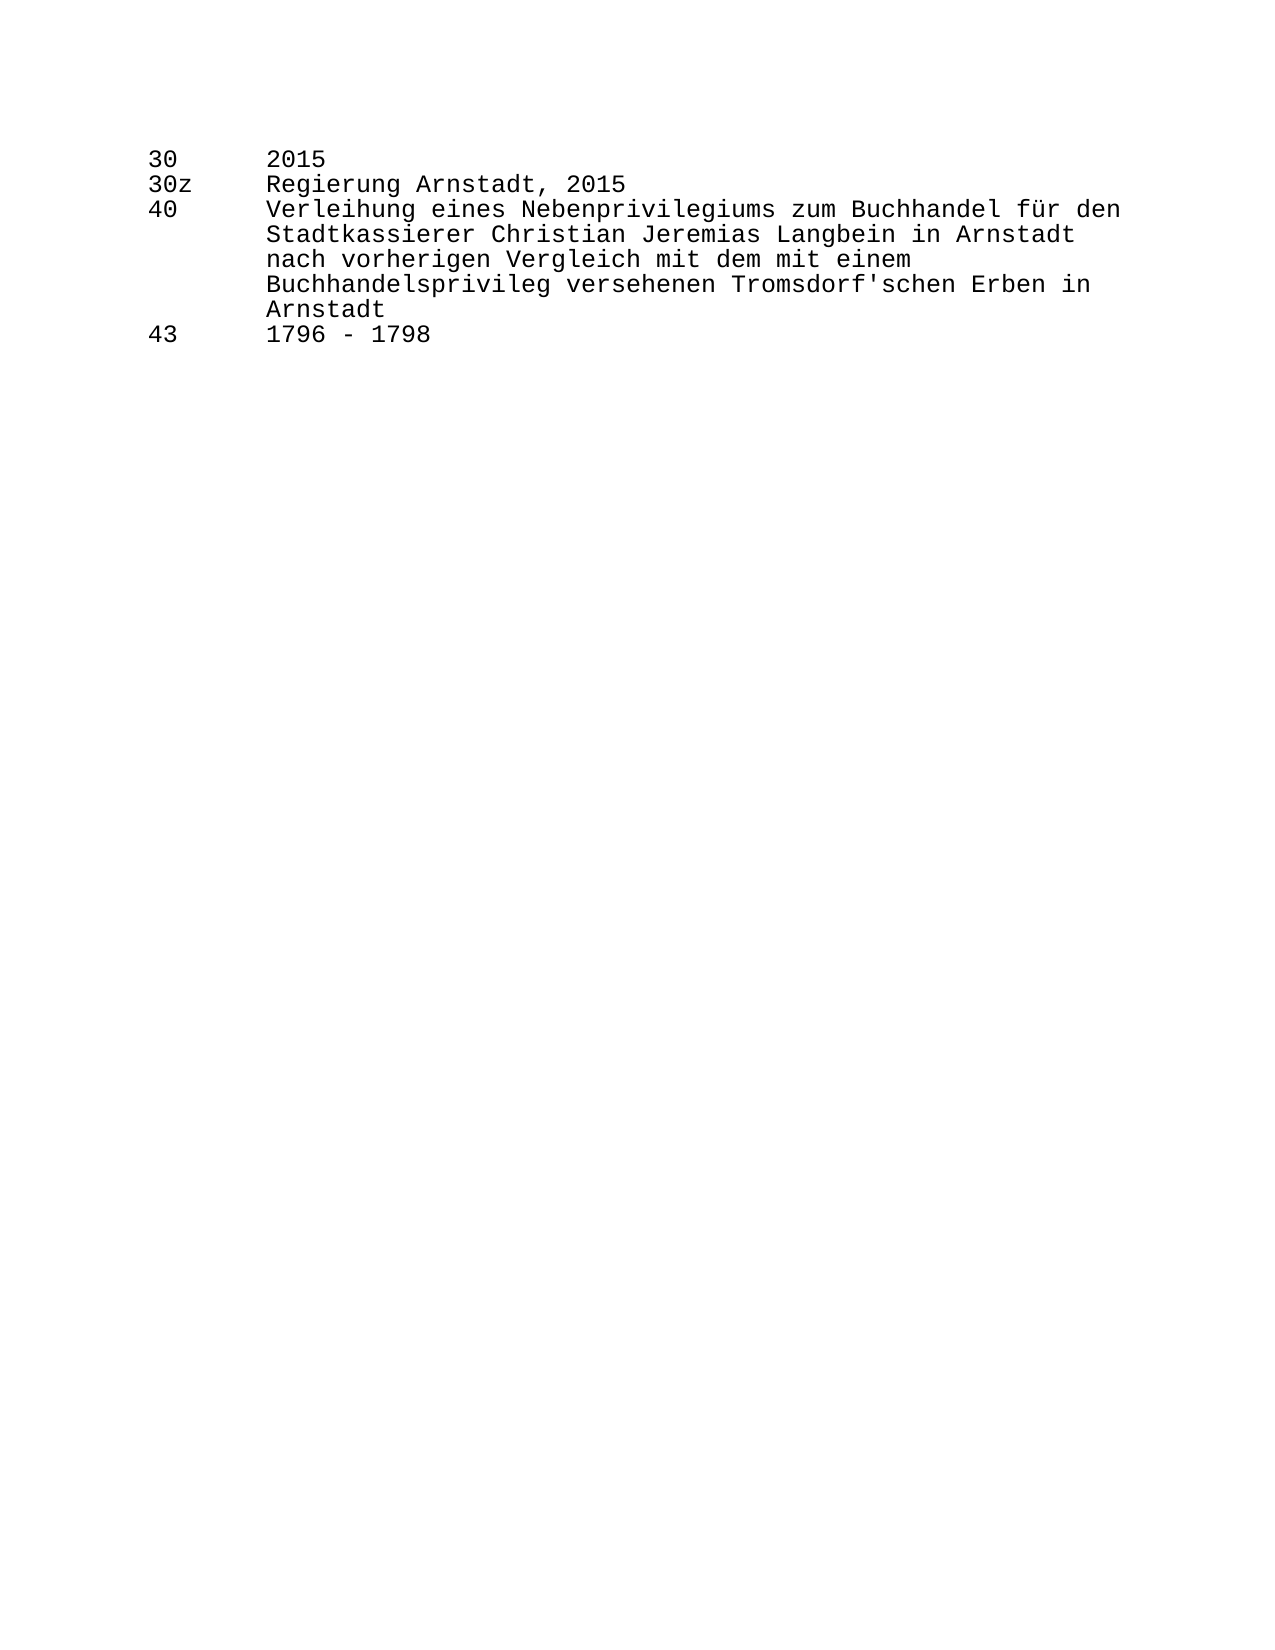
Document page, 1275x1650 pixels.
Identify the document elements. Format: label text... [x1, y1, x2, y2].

text 40 Verleihung eines s[2{Nebenprivilegium}s zum 1{Buchhandel}]s für den p[7{Stadtkassierer} 2{Christian Jeremias} 1{Langbein} in 6{o[Arnstadt]o}]p nach vorherigen Vergleich mit dem mit einem s[Buchhandelsprivileg]s versehenen p[1{Tromsdorf}'schen 7{Erbe}n in 6{Arnstadt}]p [148, 198, 1127, 323]
text 30z Regierung Arnstadt, 2015 [148, 173, 1127, 198]
text 43 1796 - 1798 [148, 323, 1127, 348]
text 30 2015 [148, 148, 1127, 173]
